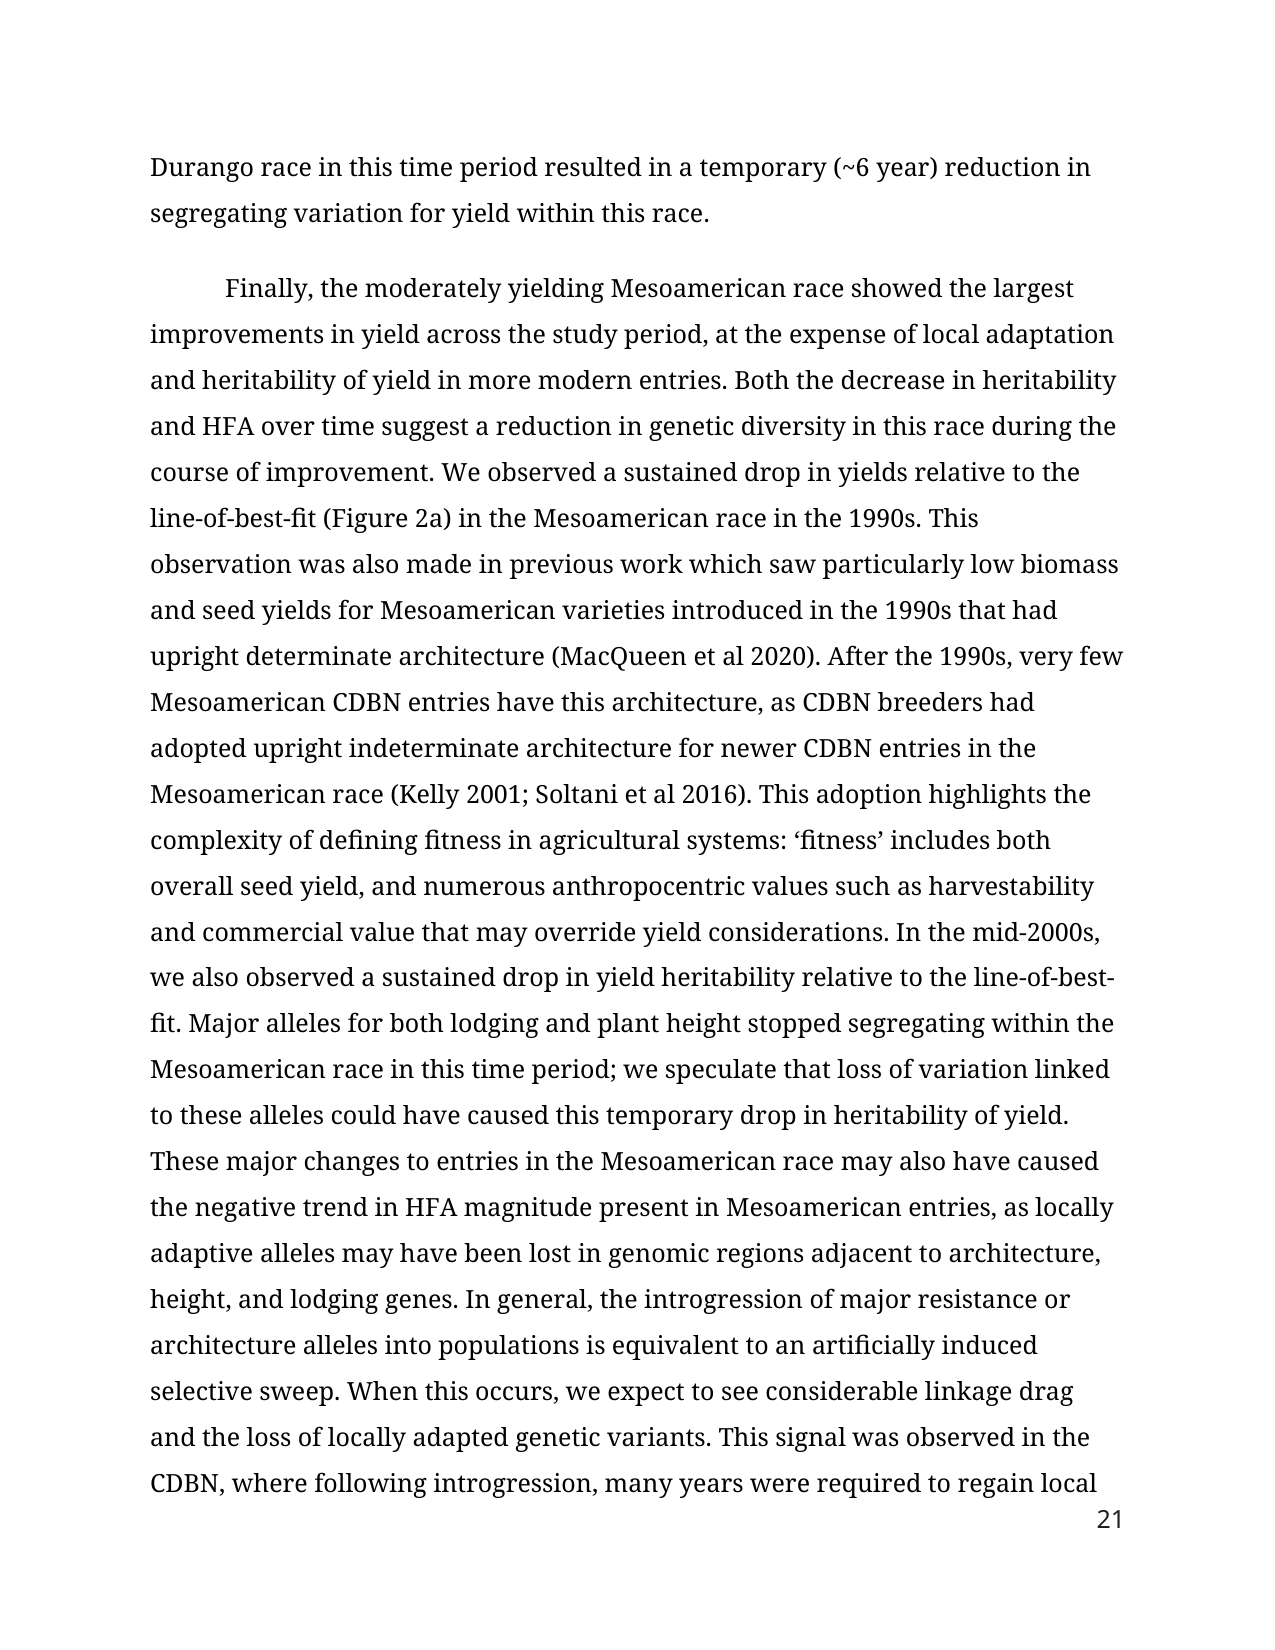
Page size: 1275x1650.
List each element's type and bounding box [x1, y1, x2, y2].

text [150, 271, 1125, 1499]
text [150, 150, 1125, 230]
